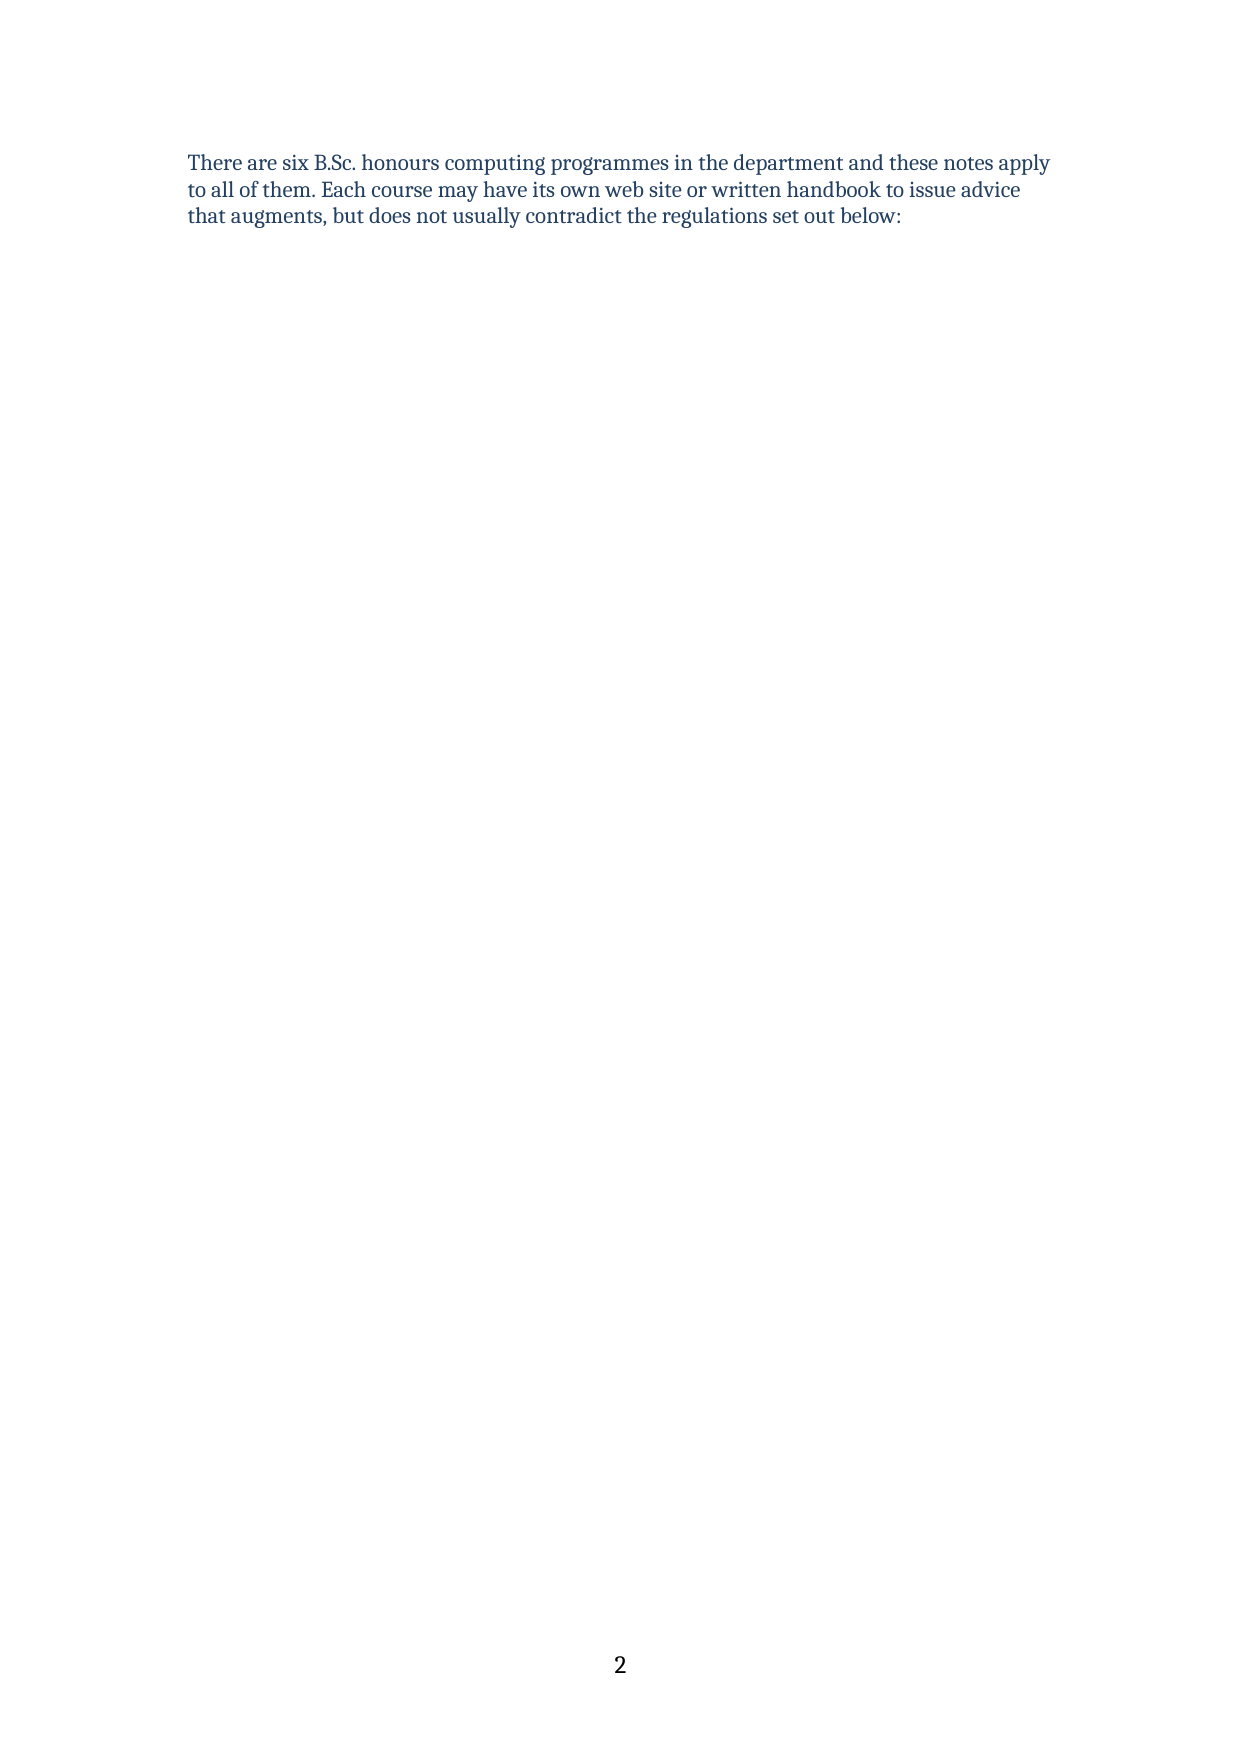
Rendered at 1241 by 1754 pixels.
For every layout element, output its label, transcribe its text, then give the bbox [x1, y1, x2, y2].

text There are six B.Sc. honours computing programmes in the department and these notes apply to all of them. Each course may have its own web site or written handbook to issue advice that augments, but does not usually contradict the regulations set out below: [187, 150, 1053, 229]
